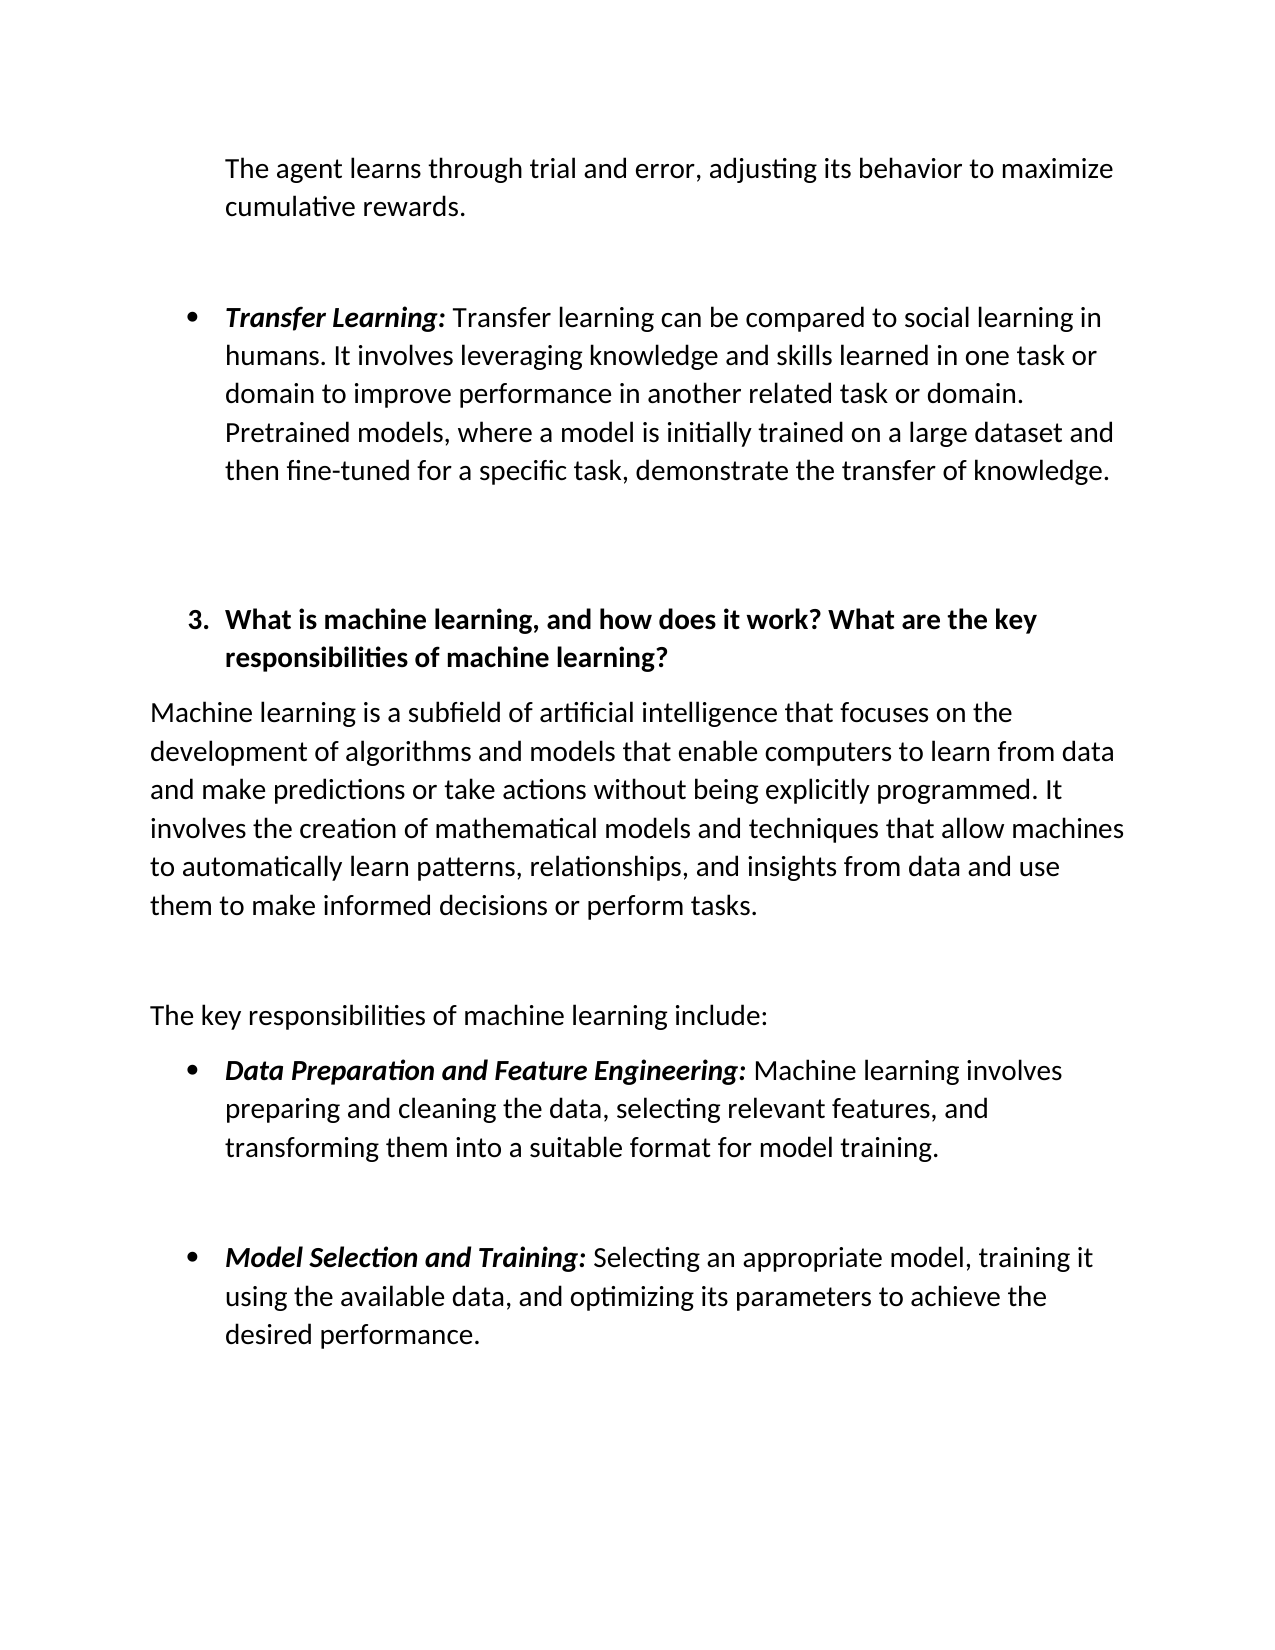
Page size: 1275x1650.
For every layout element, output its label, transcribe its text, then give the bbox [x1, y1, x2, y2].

text The key responsibilities of machine learning include: [150, 997, 1125, 1033]
list What is machine learning, and how does it work? What are the key responsibilities of machine learning? [187, 601, 1125, 675]
text Machine learning is a subfield of artificial intelligence that focuses on the development of algorithms and models that enable computers to learn from data and make predictions or take actions without being explicitly programmed. It involves the creation of mathematical models and techniques that allow machines to automatically learn patterns, relationships, and insights from data and use them to make informed decisions or perform tasks. [150, 694, 1125, 922]
list Transfer Learning: Transfer learning can be compared to social learning in humans. It involves leveraging knowledge and skills learned in one task or domain to improve performance in another related task or domain. Pretrained models, where a model is initially trained on a large dataset and then fine-tuned for a specific task, demonstrate the transfer of knowledge. [187, 299, 1125, 488]
list Data Preparation and Feature Engineering: Machine learning involves preparing and cleaning the data, selecting relevant features, and transforming them into a suitable format for model training. [187, 1052, 1125, 1164]
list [187, 150, 1125, 224]
list Model Selection and Training: Selecting an appropriate model, training it using the available data, and optimizing its parameters to achieve the desired performance. [187, 1239, 1125, 1352]
